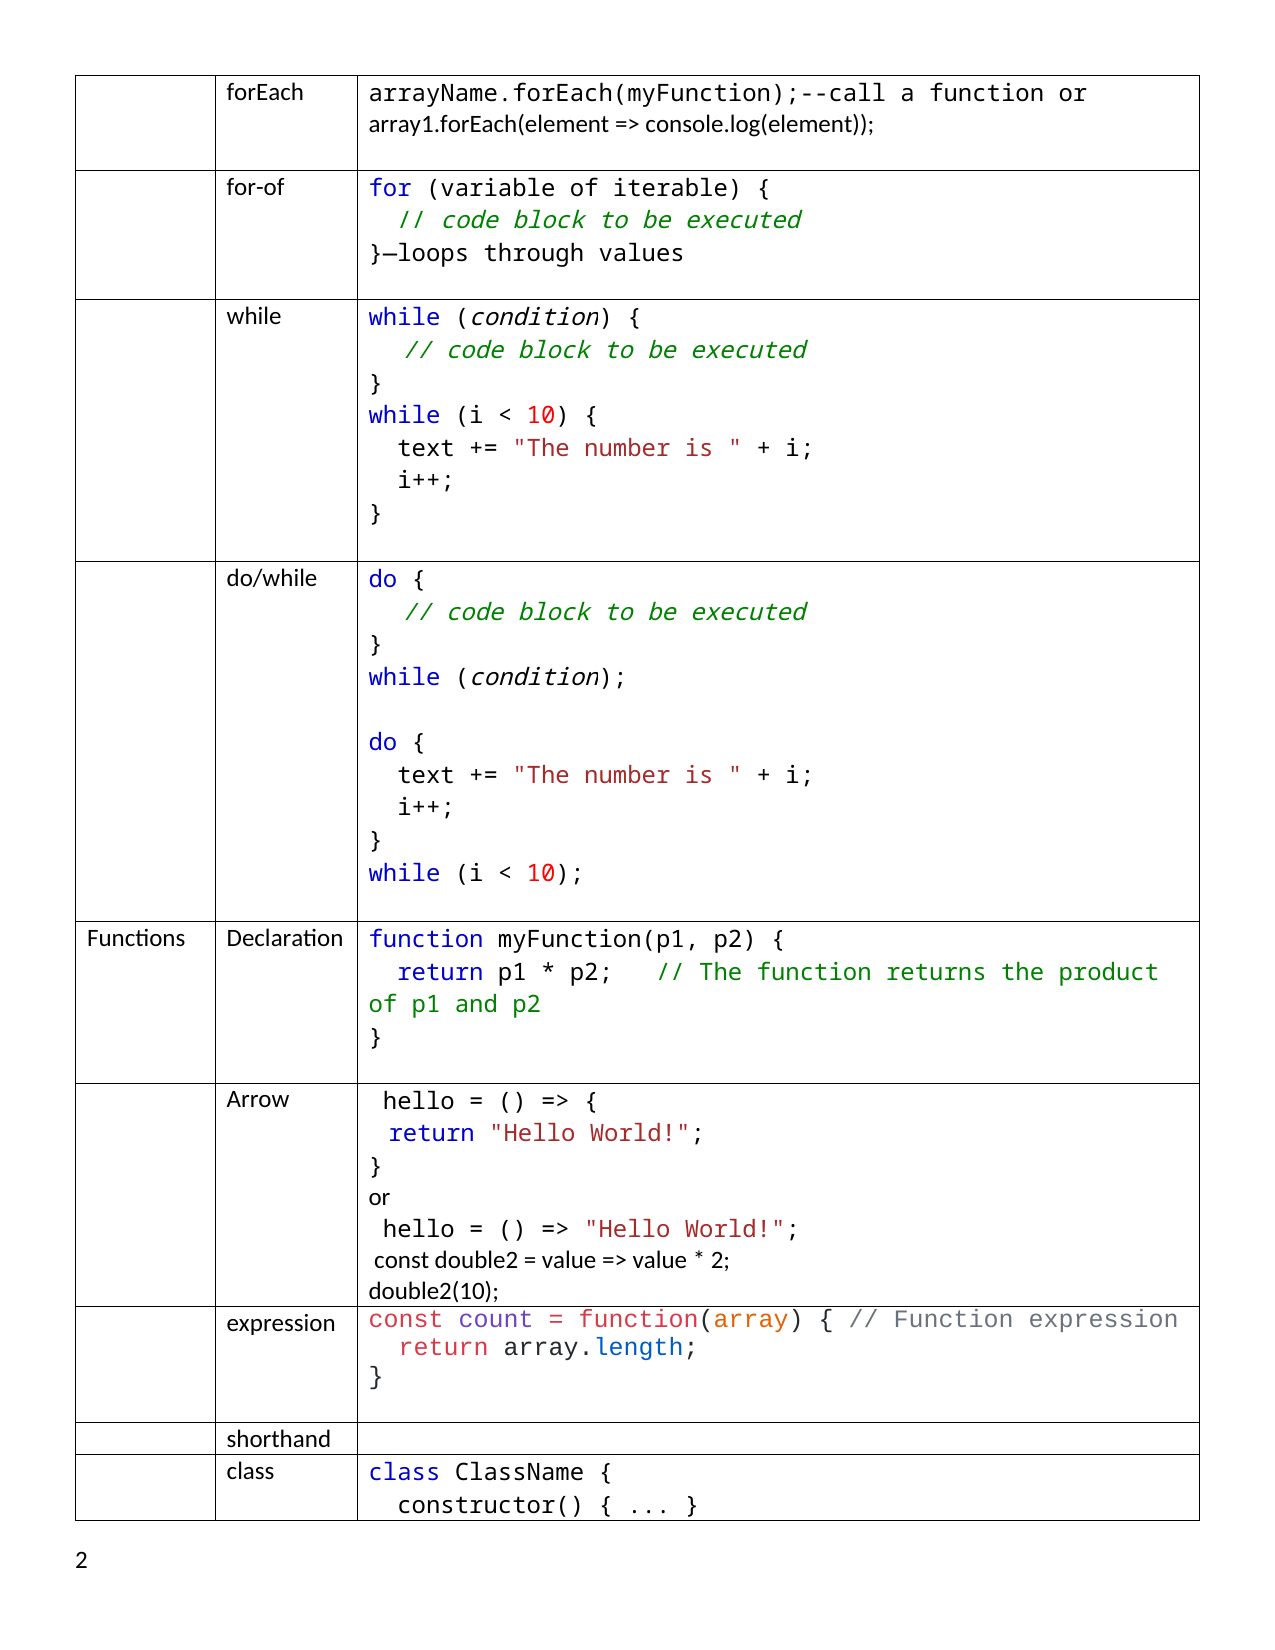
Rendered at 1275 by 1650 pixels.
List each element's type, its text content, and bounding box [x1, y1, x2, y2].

table_cell [76, 1084, 215, 1306]
table_cell while (condition) { // code block to be executed } while (i < 10) { text += "The number is " + i; i++; } [358, 300, 1199, 561]
table_cell [76, 300, 215, 561]
table_cell [76, 76, 215, 170]
table_cell hello = () => { return "Hello World!"; } or hello = () => "Hello World!"; const double2 = value => value * 2; double2(10); [358, 1084, 1199, 1306]
table_cell [76, 562, 215, 921]
table_cell forEach [216, 76, 357, 170]
table_cell Functions [76, 922, 215, 1083]
table_cell Arrow [216, 1084, 357, 1306]
table_cell [76, 1455, 215, 1520]
table_cell function myFunction(p1, p2) { return p1 * p2; // The function returns the product of p1 and p2 } [358, 922, 1199, 1083]
table_cell do { // code block to be executed } while (condition); do { text += "The number is " + i; i++; } while (i < 10); [358, 562, 1199, 921]
table_cell shorthand [216, 1423, 357, 1454]
table_cell [76, 171, 215, 299]
table_cell for-of [216, 171, 357, 299]
table_cell for (variable of iterable) { // code block to be executed }—loops through values [358, 171, 1199, 299]
table_cell class [216, 1455, 357, 1520]
table_cell const count = function(array) { // Function expression return array.length; } [358, 1307, 1199, 1422]
table_cell arrayName.forEach(myFunction);--call a function or array1.forEach(element => console.log(element)); [358, 76, 1199, 170]
table_cell do/while [216, 562, 357, 921]
table_cell [76, 1307, 215, 1422]
table_cell expression [216, 1307, 357, 1422]
table_cell Declaration [216, 922, 357, 1083]
table_cell while [216, 300, 357, 561]
table_cell [358, 1423, 1199, 1454]
table_cell [76, 1423, 215, 1454]
table_cell class ClassName { constructor() { ... } } class Car { constructor(name, year) { this.name = name; this.year = year; } } [358, 1455, 1199, 1520]
